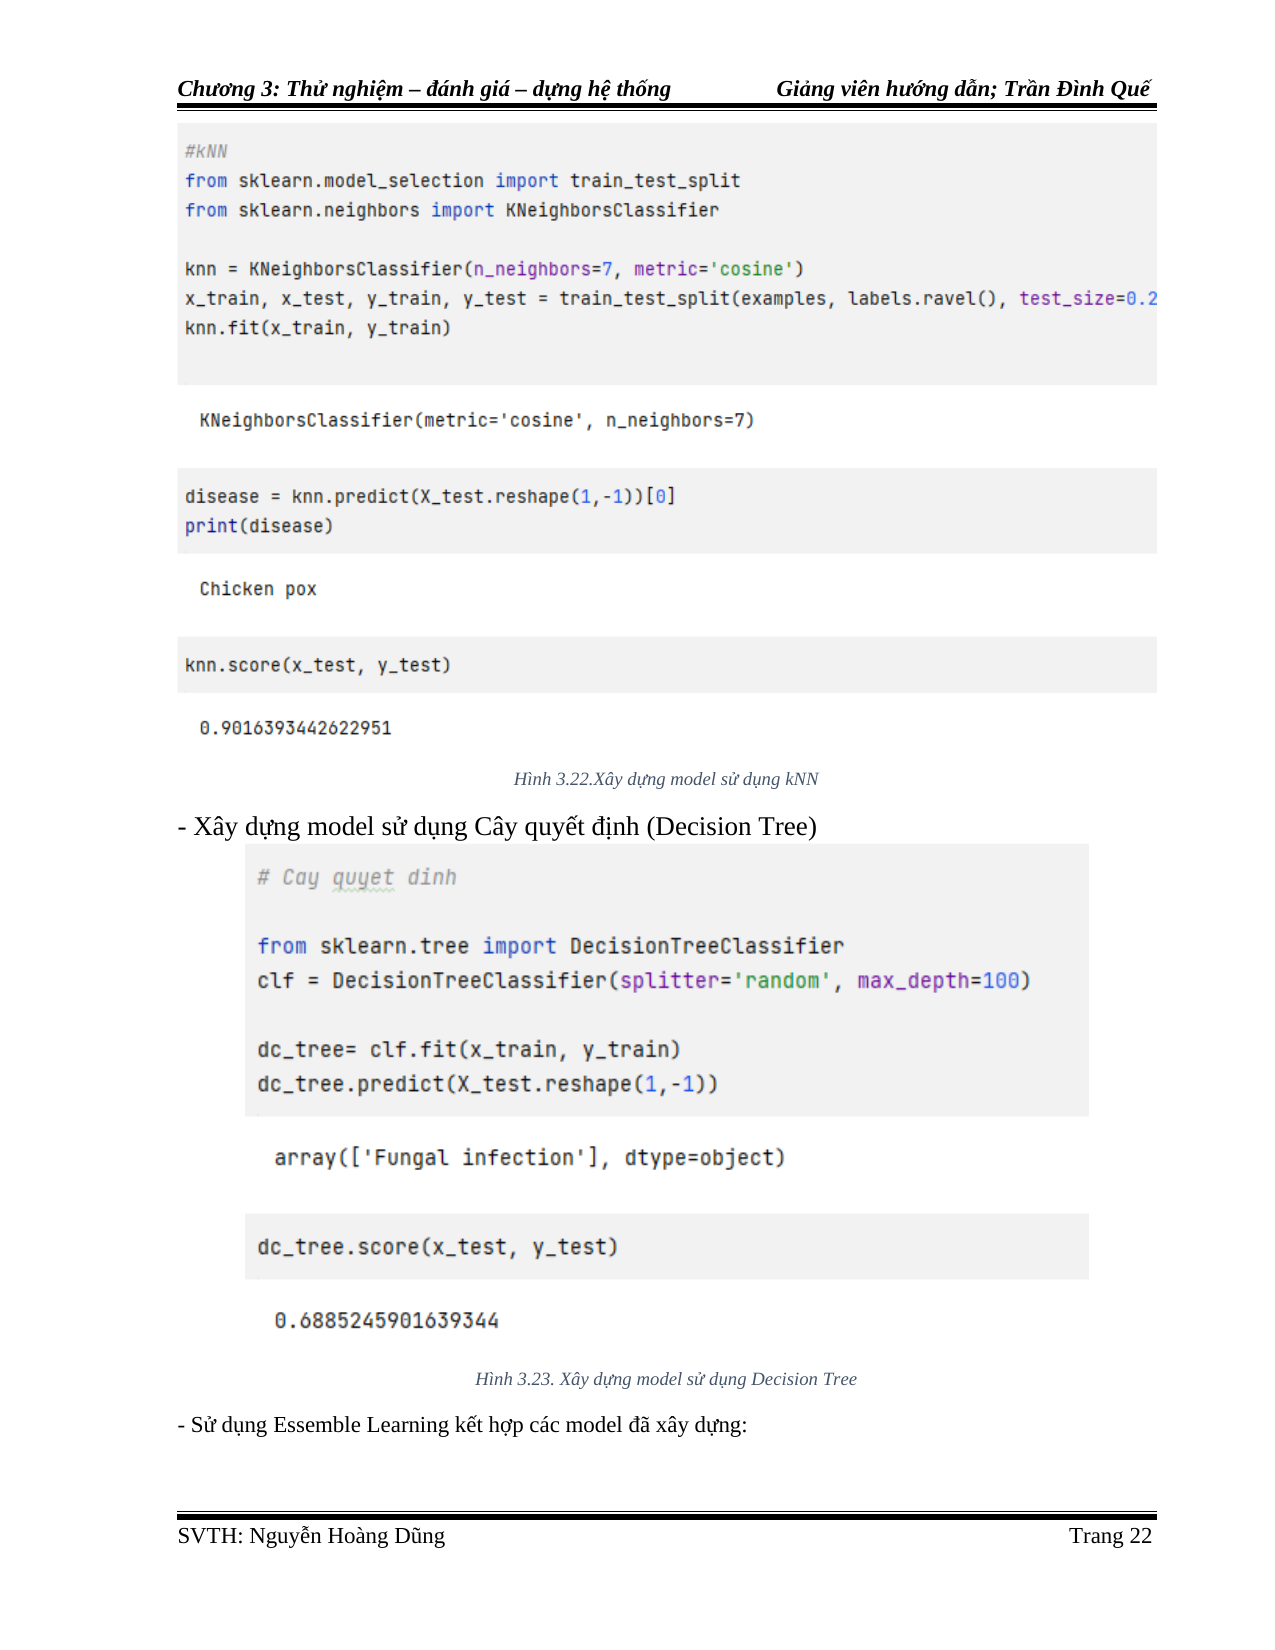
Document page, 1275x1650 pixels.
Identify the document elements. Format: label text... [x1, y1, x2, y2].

text - Sử dụng Essemble Learning kết hợp các model đã xây dựng: [177, 1411, 1157, 1437]
text - Xây dựng model sử dụng Cây quyết định (Decision Tree) [177, 810, 1157, 842]
picture [177, 123, 1157, 768]
picture [245, 841, 1089, 1369]
